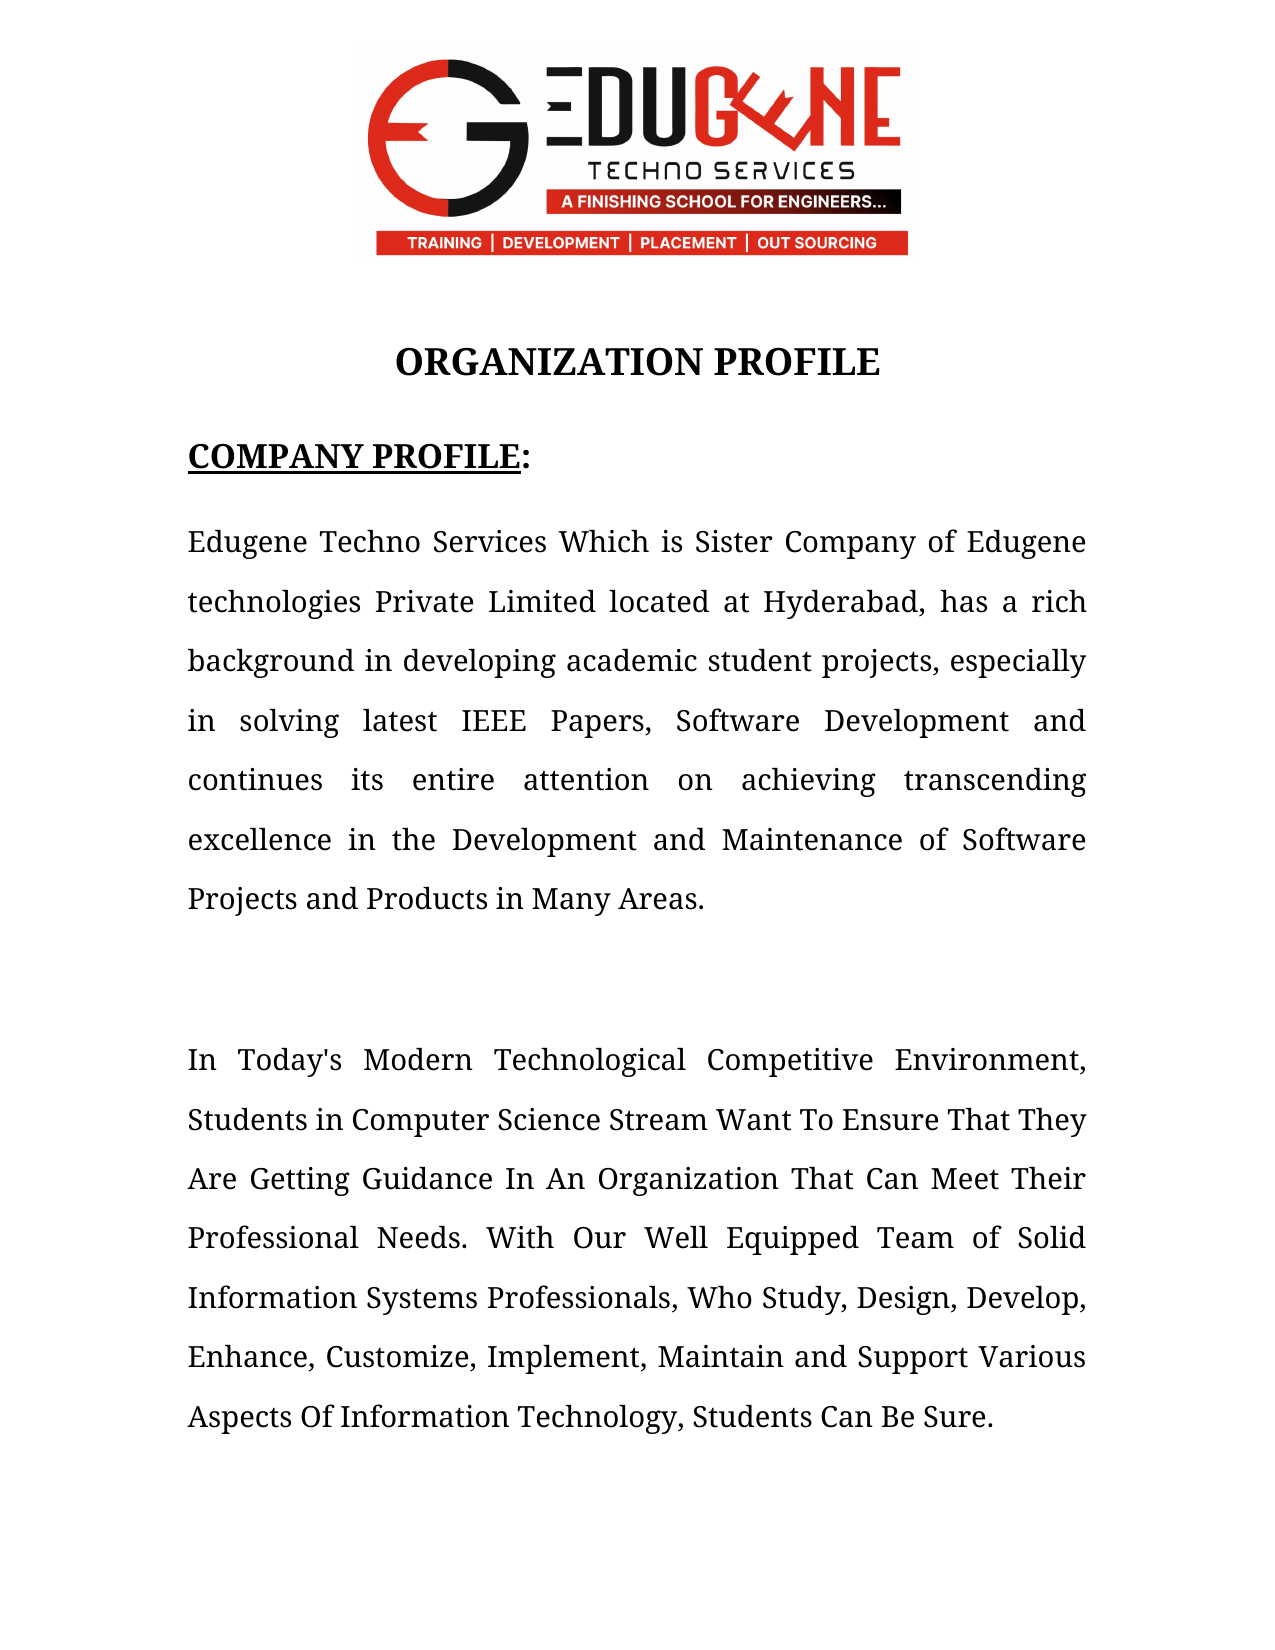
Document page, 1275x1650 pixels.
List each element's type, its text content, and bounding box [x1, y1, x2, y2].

text COMPANY PROFILE: [187, 433, 1087, 478]
text Organization Profile [187, 247, 1087, 386]
text Edugene Techno Services Which is Sister Company of Edugene technologies Private Limited located at Hyderabad, has a rich background in developing academic student projects, especially in solving latest IEEE Papers, Software Development and continues its entire attention on achieving transcending excellence in the Development and Maintenance of Software Projects and Products in Many Areas. [187, 522, 1087, 918]
text In Today's Modern Technological Competitive Environment, Students in Computer Science Stream Want To Ensure That They Are Getting Guidance In An Organization That Can Meet Their Professional Needs. With Our Well Equipped Team of Solid Information Systems Professionals, Who Study, Design, Develop, Enhance, Customize, Implement, Maintain and Support Various Aspects Of Information Technology, Students Can Be Sure. [187, 1039, 1087, 1436]
picture [358, 42, 917, 247]
